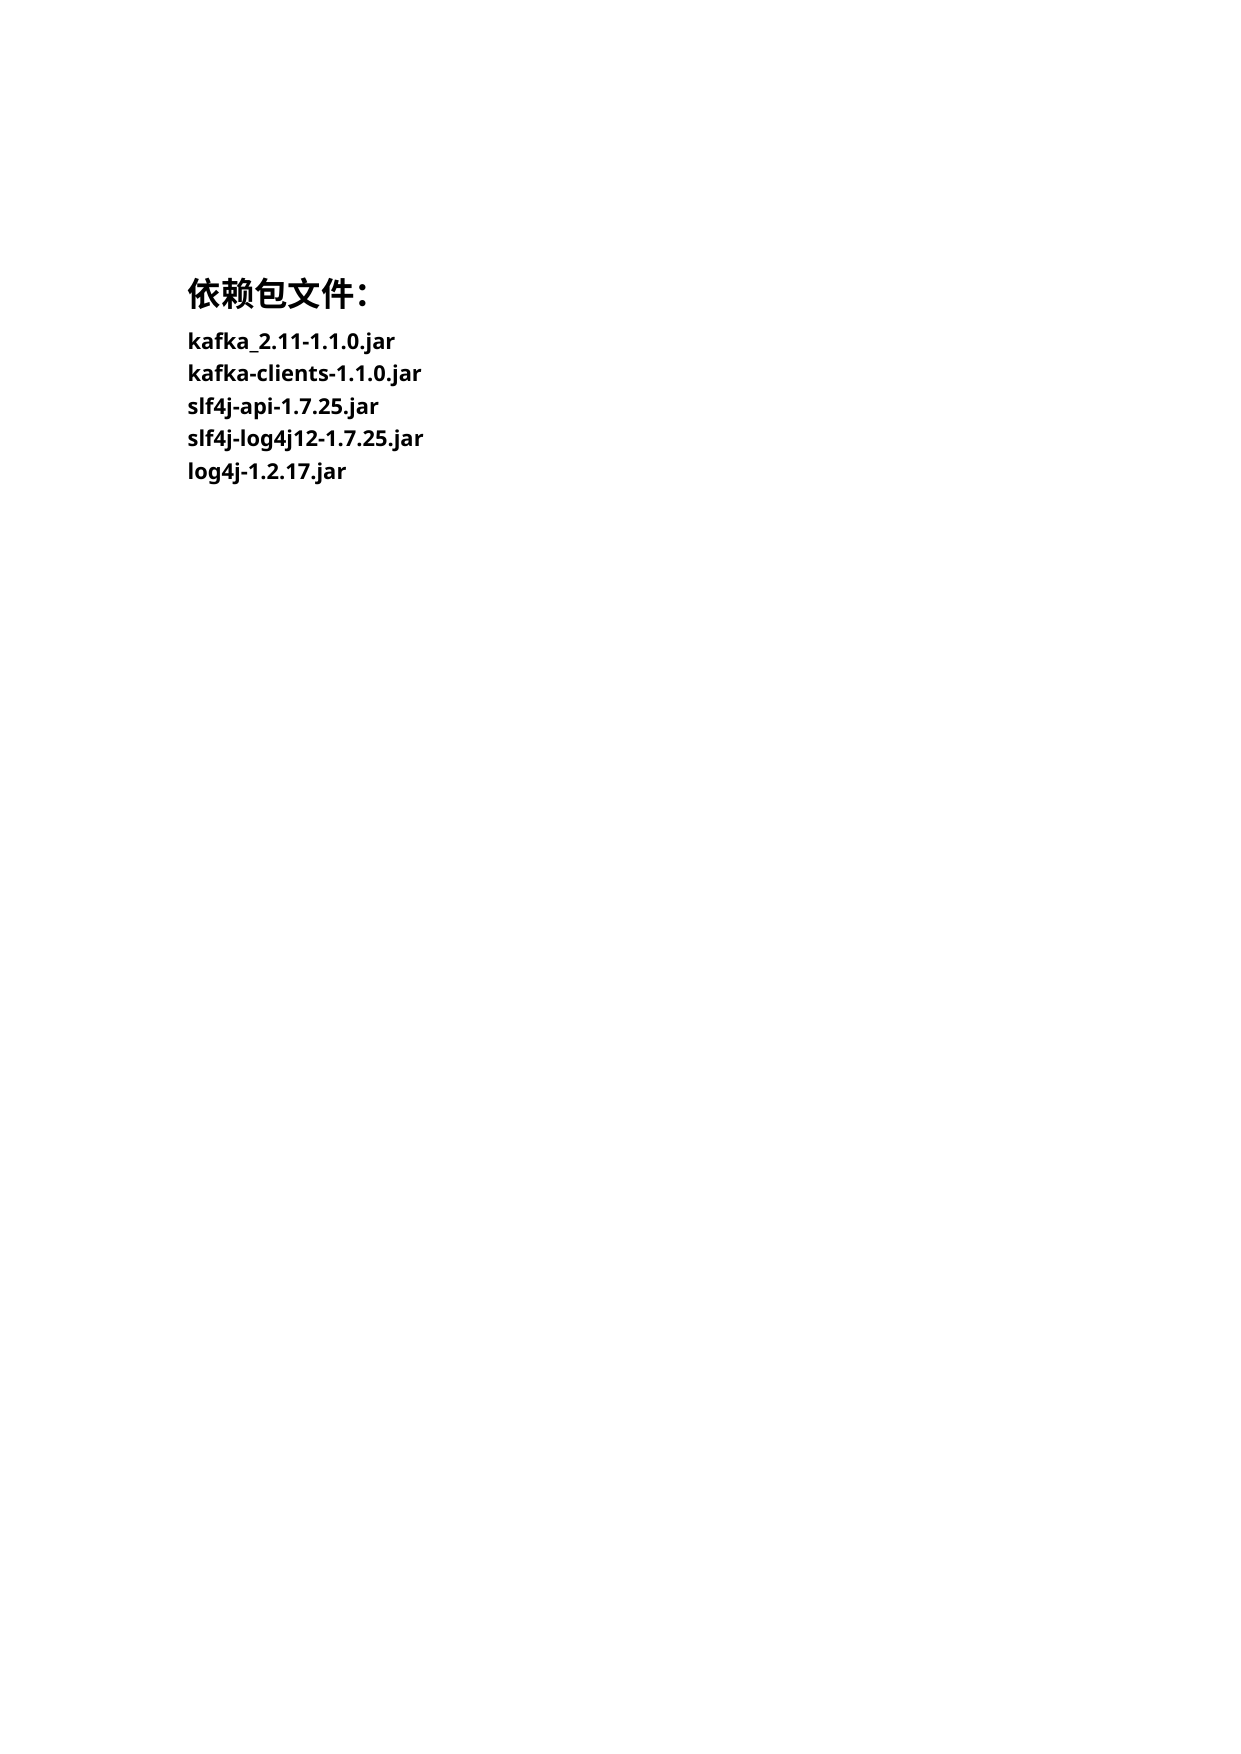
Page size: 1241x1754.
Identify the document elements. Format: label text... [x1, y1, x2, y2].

text slf4j-log4j12-1.7.25.jar [187, 422, 1053, 454]
text slf4j-api-1.7.25.jar [187, 389, 1053, 422]
text 依赖包文件： [187, 259, 1053, 324]
text log4j-1.2.17.jar [187, 454, 1053, 487]
text kafka_2.11-1.1.0.jar kafka-clients-1.1.0.jar [187, 324, 1053, 389]
